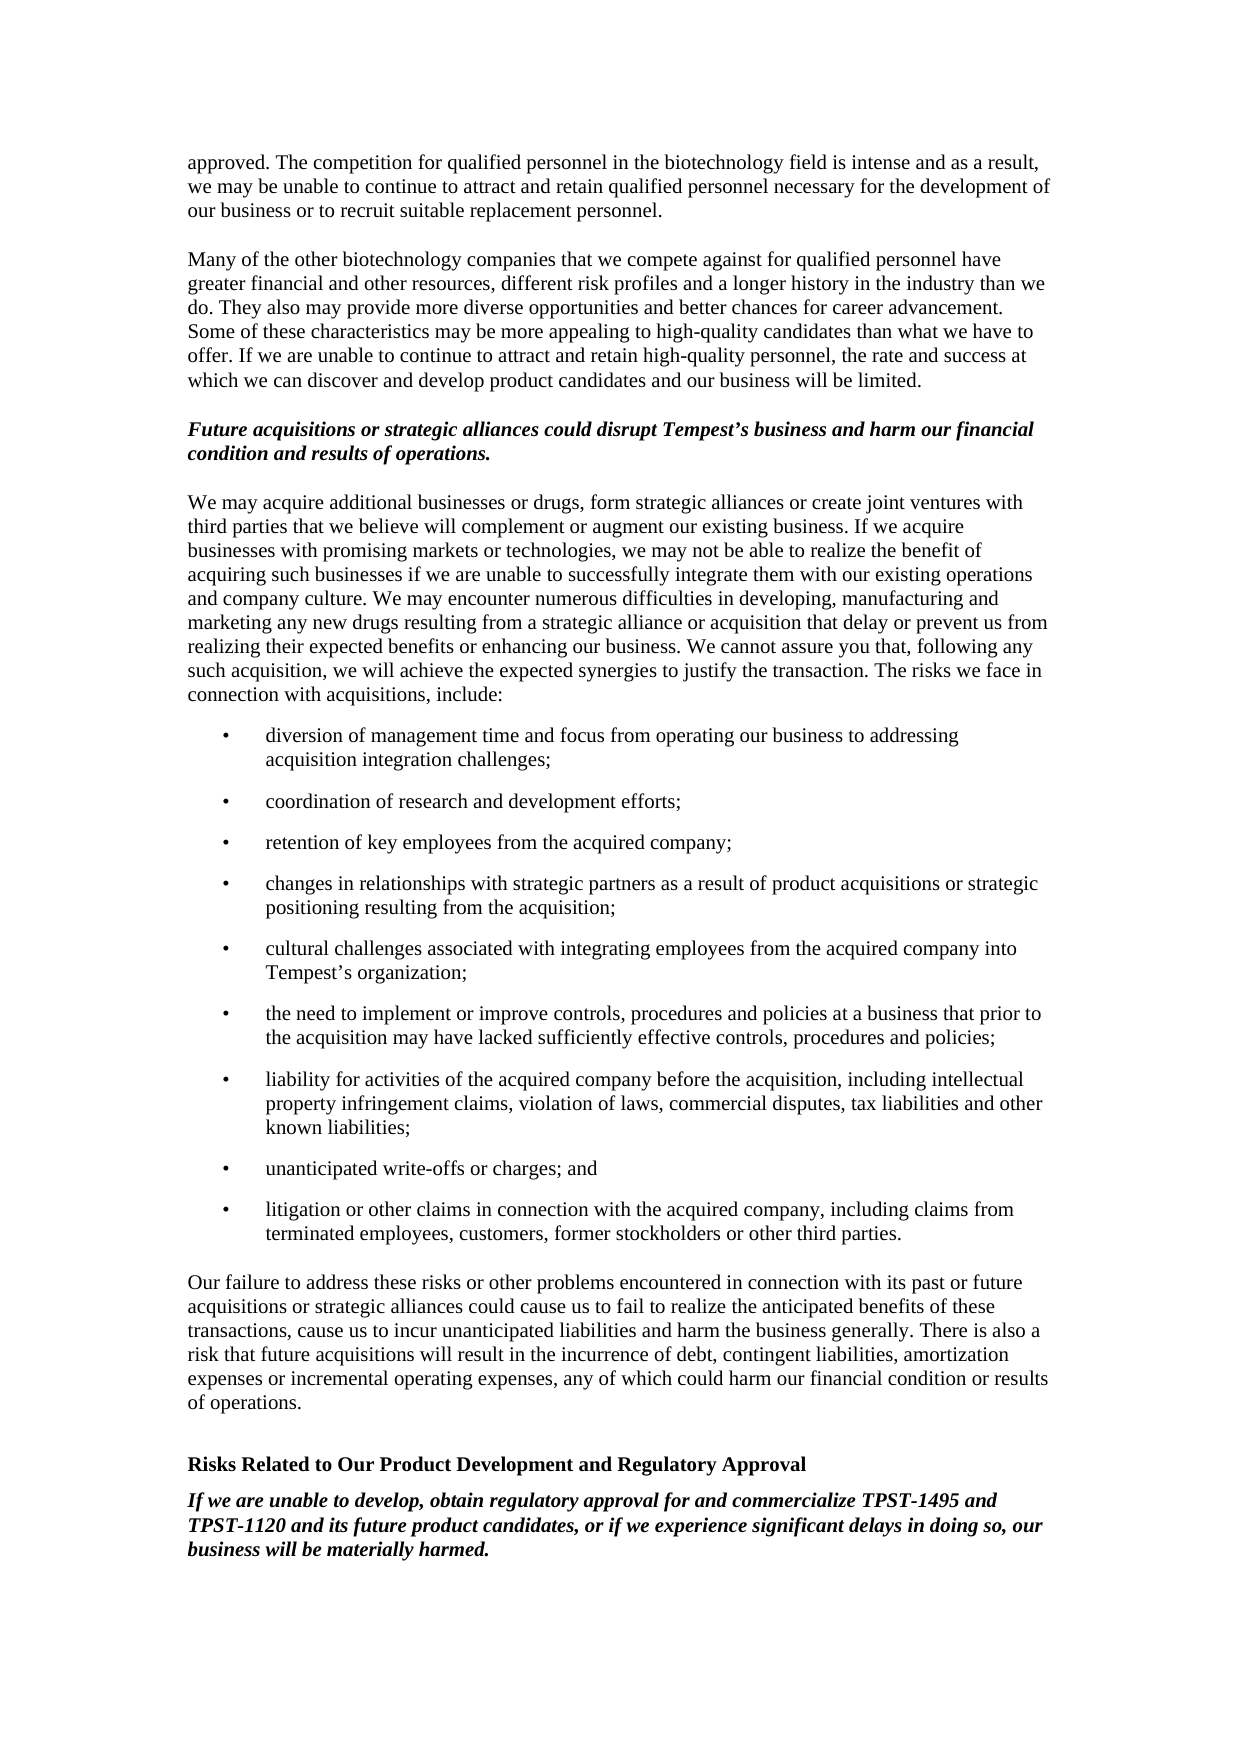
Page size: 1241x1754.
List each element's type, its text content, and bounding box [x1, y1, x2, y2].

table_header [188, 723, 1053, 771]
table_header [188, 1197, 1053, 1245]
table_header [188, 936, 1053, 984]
text Risks Related to Our Product Development and Regulatory Approval [187, 1452, 1053, 1476]
text Many of the other biotechnology companies that we compete against for qualified personnel have greater financial and other resources, different risk profiles and a longer history in the industry than we do. They also may provide more diverse opportunities and better chances for career advancement. Some of these characteristics may be more appealing to high-quality candidates than what we have to offer. If we are unable to continue to attract and retain high-quality personnel, the rate and success at which we can discover and develop product candidates and our business will be limited. [187, 247, 1053, 392]
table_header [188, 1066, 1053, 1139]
text Our failure to address these risks or other problems encountered in connection with its past or future acquisitions or strategic alliances could cause us to fail to realize the anticipated benefits of these transactions, cause us to incur unanticipated liabilities and harm the business generally. There is also a risk that future acquisitions will result in the incurrence of debt, contingent liabilities, amortization expenses or incremental operating expenses, any of which could harm our financial condition or results of operations. [187, 1270, 1053, 1414]
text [187, 150, 1053, 222]
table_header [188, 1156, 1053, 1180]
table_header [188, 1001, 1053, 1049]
text Future acquisitions or strategic alliances could disrupt Tempest’s business and harm our financial condition and results of operations. [187, 417, 1053, 465]
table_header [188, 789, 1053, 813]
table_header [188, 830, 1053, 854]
text We may acquire additional businesses or drugs, form strategic alliances or create joint ventures with third parties that we believe will complement or augment our existing business. If we acquire businesses with promising markets or technologies, we may not be able to realize the benefit of acquiring such businesses if we are unable to successfully integrate them with our existing operations and company culture. We may encounter numerous difficulties in developing, manufacturing and marketing any new drugs resulting from a strategic alliance or acquisition that delay or prevent us from realizing their expected benefits or enhancing our business. We cannot assure you that, following any such acquisition, we will achieve the expected synergies to justify the transaction. The risks we face in connection with acquisitions, include: [187, 490, 1053, 706]
text If we are unable to develop, obtain regulatory approval for and commercialize TPST-1495 and TPST-1120 and its future product candidates, or if we experience significant delays in doing so, our business will be materially harmed. [187, 1488, 1053, 1561]
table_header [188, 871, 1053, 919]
